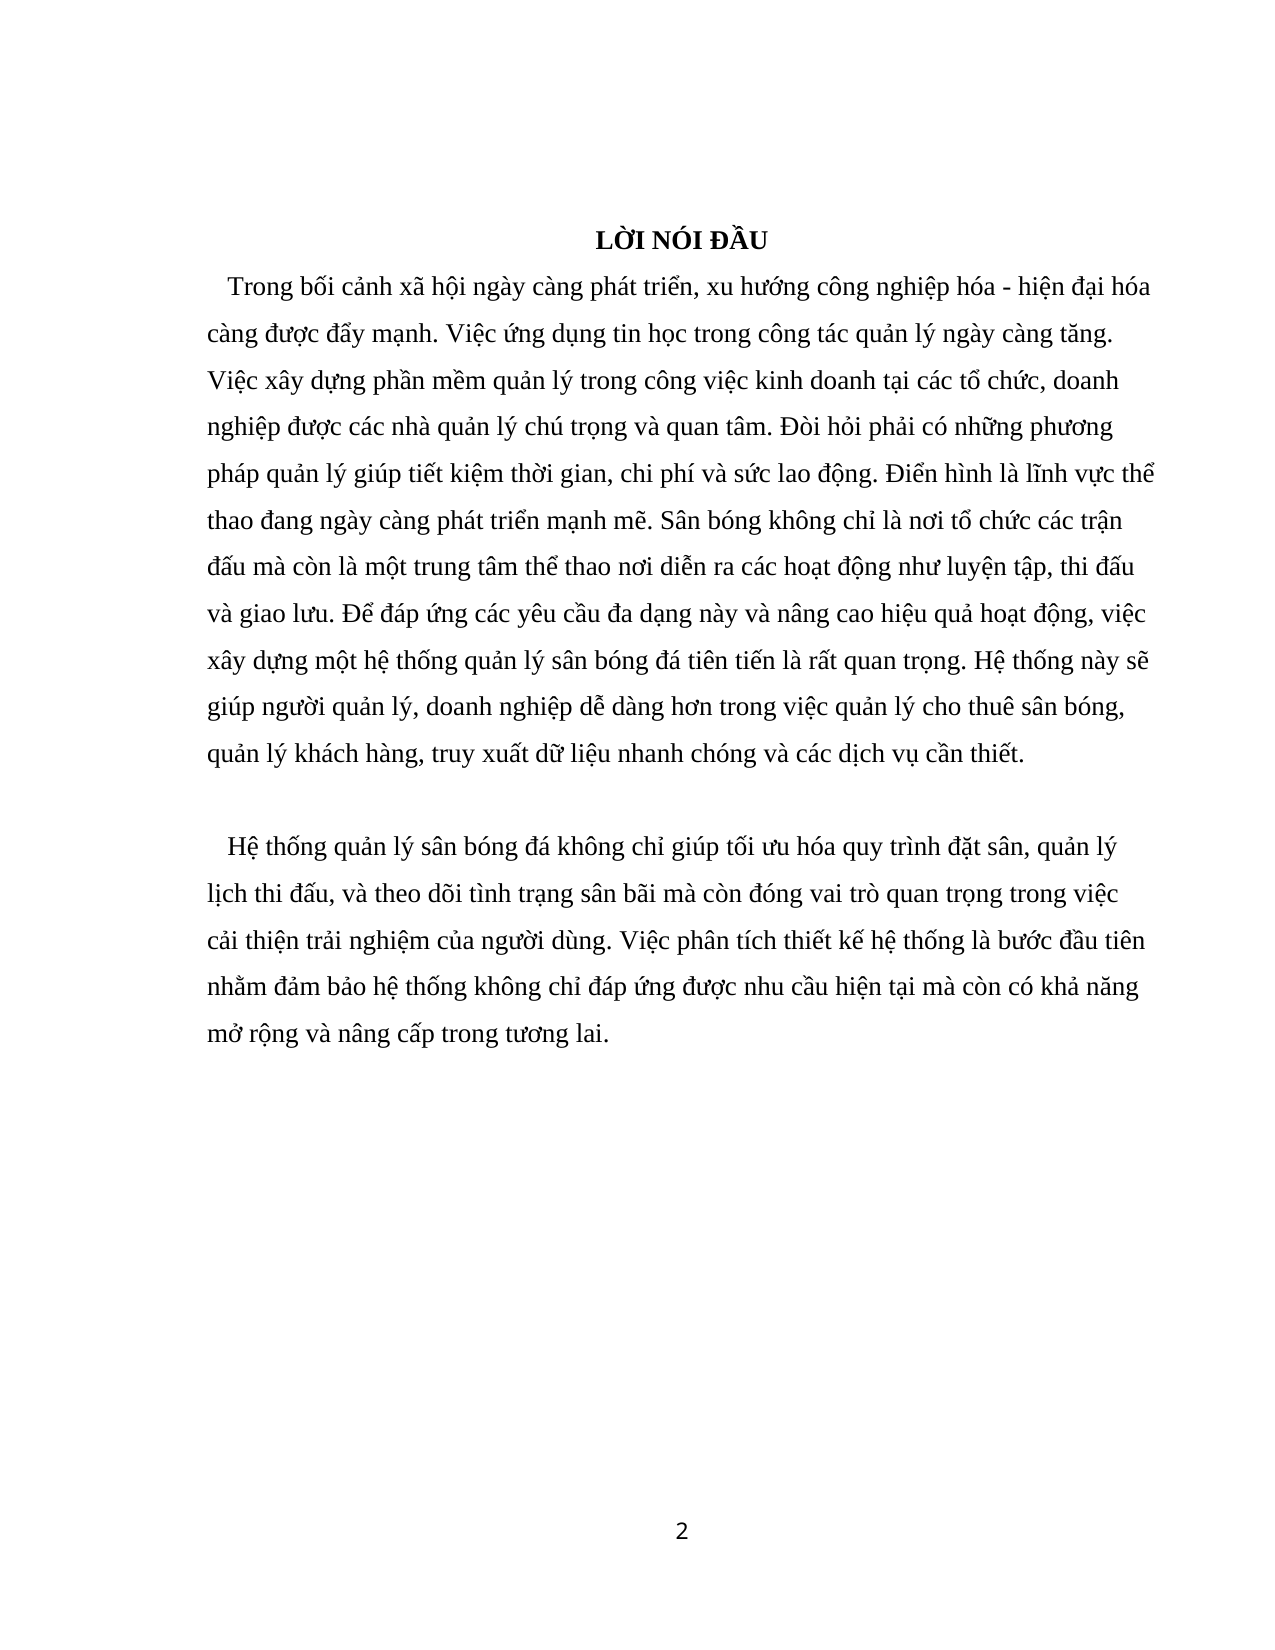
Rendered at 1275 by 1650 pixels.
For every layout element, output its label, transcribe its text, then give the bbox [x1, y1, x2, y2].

text LỜI NÓI ĐẦU [207, 224, 1157, 255]
text Hệ thống quản lý sân bóng đá không chỉ giúp tối ưu hóa quy trình đặt sân, quản lý lịch thi đấu, và theo dõi tình trạng sân bãi mà còn đóng vai trò quan trọng trong việc cải thiện trải nghiệm của người dùng. Việc phân tích thiết kế hệ thống là bước đầu tiên nhằm đảm bảo hệ thống không chỉ đáp ứng được nhu cầu hiện tại mà còn có khả năng mở rộng và nâng cấp trong tương lai. [207, 831, 1157, 1048]
text Trong bối cảnh xã hội ngày càng phát triển, xu hướng công nghiệp hóa - hiện đại hóa càng được đẩy mạnh. Việc ứng dụng tin học trong công tác quản lý ngày càng tăng. Việc xây dựng phần mềm quản lý trong công việc kinh doanh tại các tổ chức, doanh nghiệp được các nhà quản lý chú trọng và quan tâm. Đòi hỏi phải có những phương pháp quản lý giúp tiết kiệm thời gian, chi phí và sức lao động. Điển hình là lĩnh vực thể thao đang ngày càng phát triển mạnh mẽ. Sân bóng không chỉ là nơi tổ chức các trận đấu mà còn là một trung tâm thể thao nơi diễn ra các hoạt động như luyện tập, thi đấu và giao lưu. Để đáp ứng các yêu cầu đa dạng này và nâng cao hiệu quả hoạt động, việc xây dựng một hệ thống quản lý sân bóng đá tiên tiến là rất quan trọng. Hệ thống này sẽ giúp người quản lý, doanh nghiệp dễ dàng hơn trong việc quản lý cho thuê sân bóng, quản lý khách hàng, truy xuất dữ liệu nhanh chóng và các dịch vụ cần thiết. [207, 271, 1157, 768]
